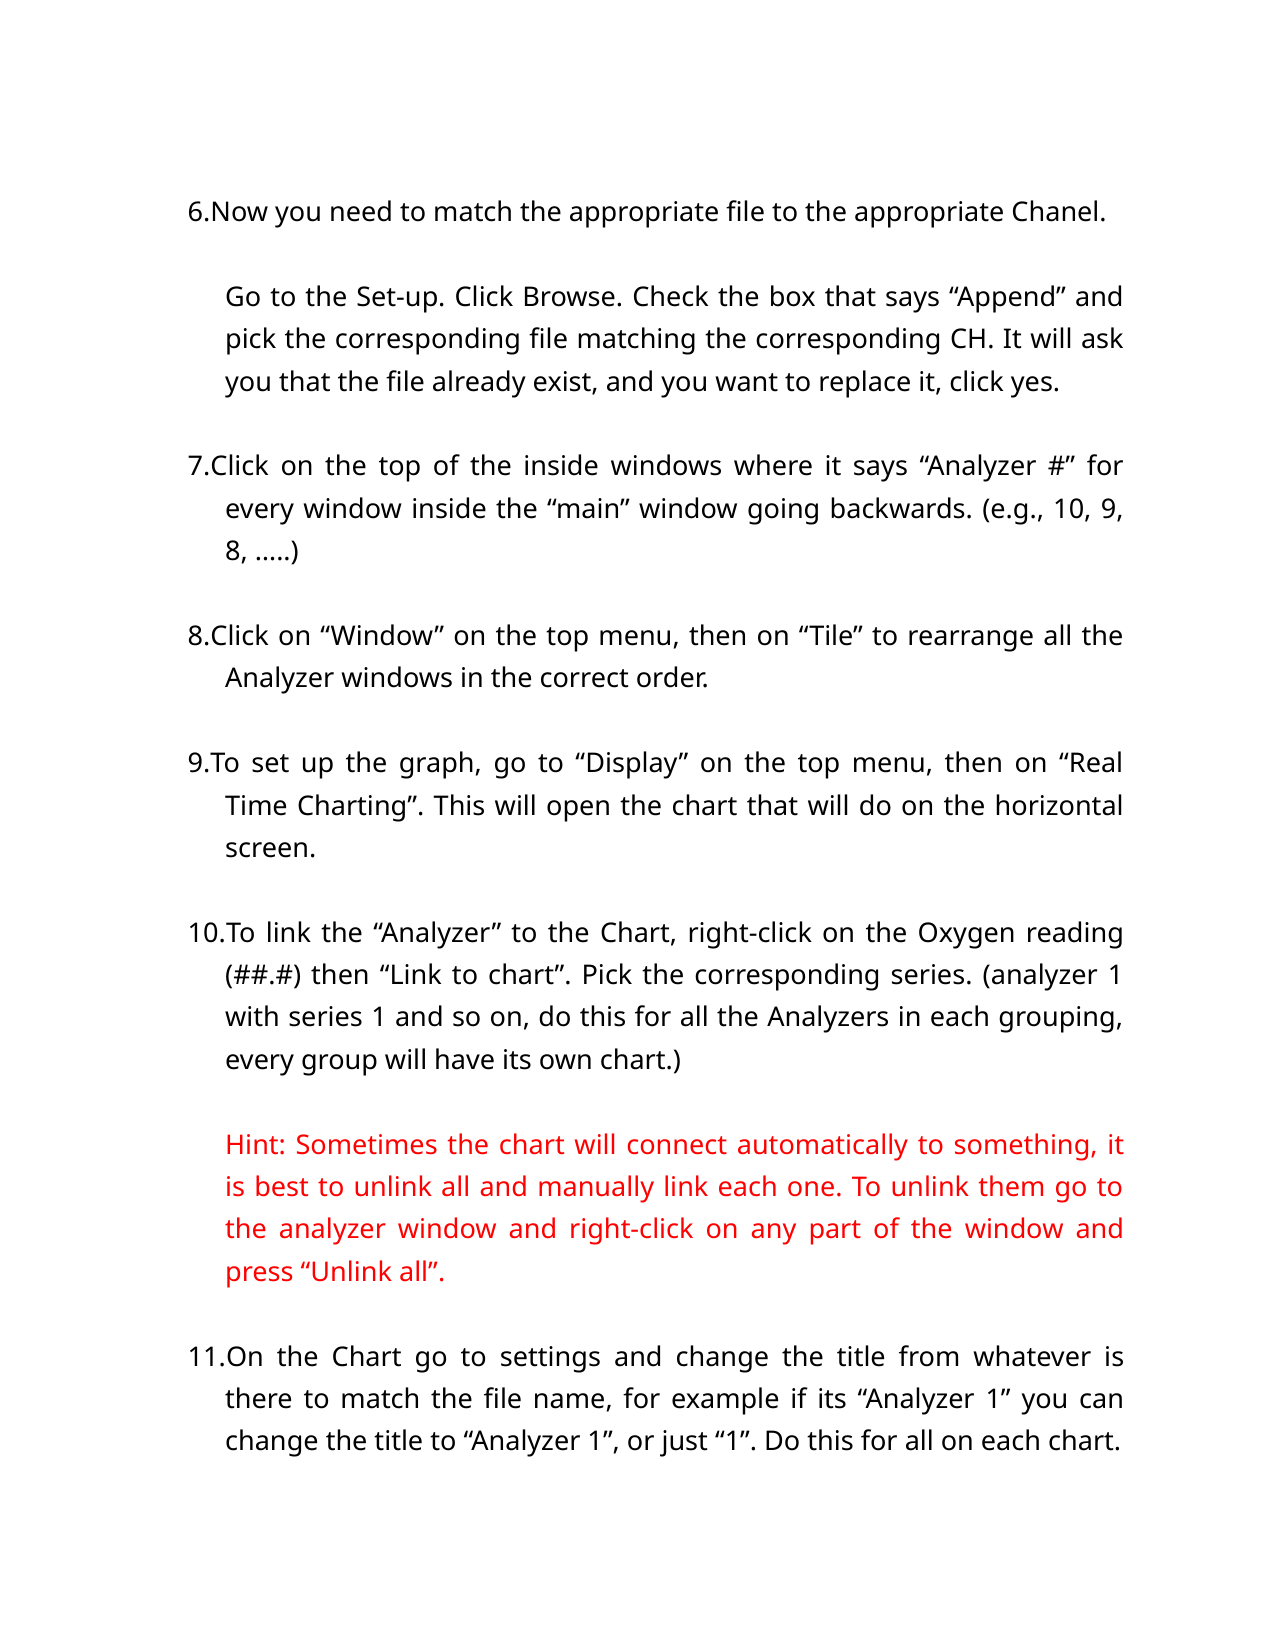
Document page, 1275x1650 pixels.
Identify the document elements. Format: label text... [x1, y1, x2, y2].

list Click on “Window” on the top menu, then on “Tile” to rearrange all the Analyzer windows in the correct order. [187, 616, 1125, 696]
list On the Chart go to settings and change the title from whatever is there to match the file name, for example if its “Analyzer 1” you can change the title to “Analyzer 1”, or just “1”. Do this for all on each chart. [187, 1337, 1125, 1459]
list Go to the Set-up. Click Browse. Check the box that says “Append” and pick the corresponding file matching the corresponding CH. It will ask you that the file already exist, and you want to replace it, click yes. [225, 277, 1125, 399]
list Click on the top of the inside windows where it says “Analyzer #” for every window inside the “main” window going backwards. (e.g., 10, 9, 8, …..) [187, 447, 1125, 568]
list Hint: Sometimes the chart will connect automatically to something, it is best to unlink all and manually link each one. To unlink them go to the analyzer window and right-click on any part of the window and press “Unlink all”. [225, 1125, 1125, 1289]
list To link the “Analyzer” to the Chart, right-click on the Oxygen reading (##.#) then “Link to chart”. Pick the corresponding series. (analyzer 1 with series 1 and so on, do this for all the Analyzers in each grouping, every group will have its own chart.) [187, 913, 1125, 1077]
list To set up the graph, go to “Display” on the top menu, then on “Real Time Charting”. This will open the chart that will do on the horizontal screen. [187, 743, 1125, 865]
list Now you need to match the appropriate file to the appropriate Chanel. [187, 192, 1125, 229]
